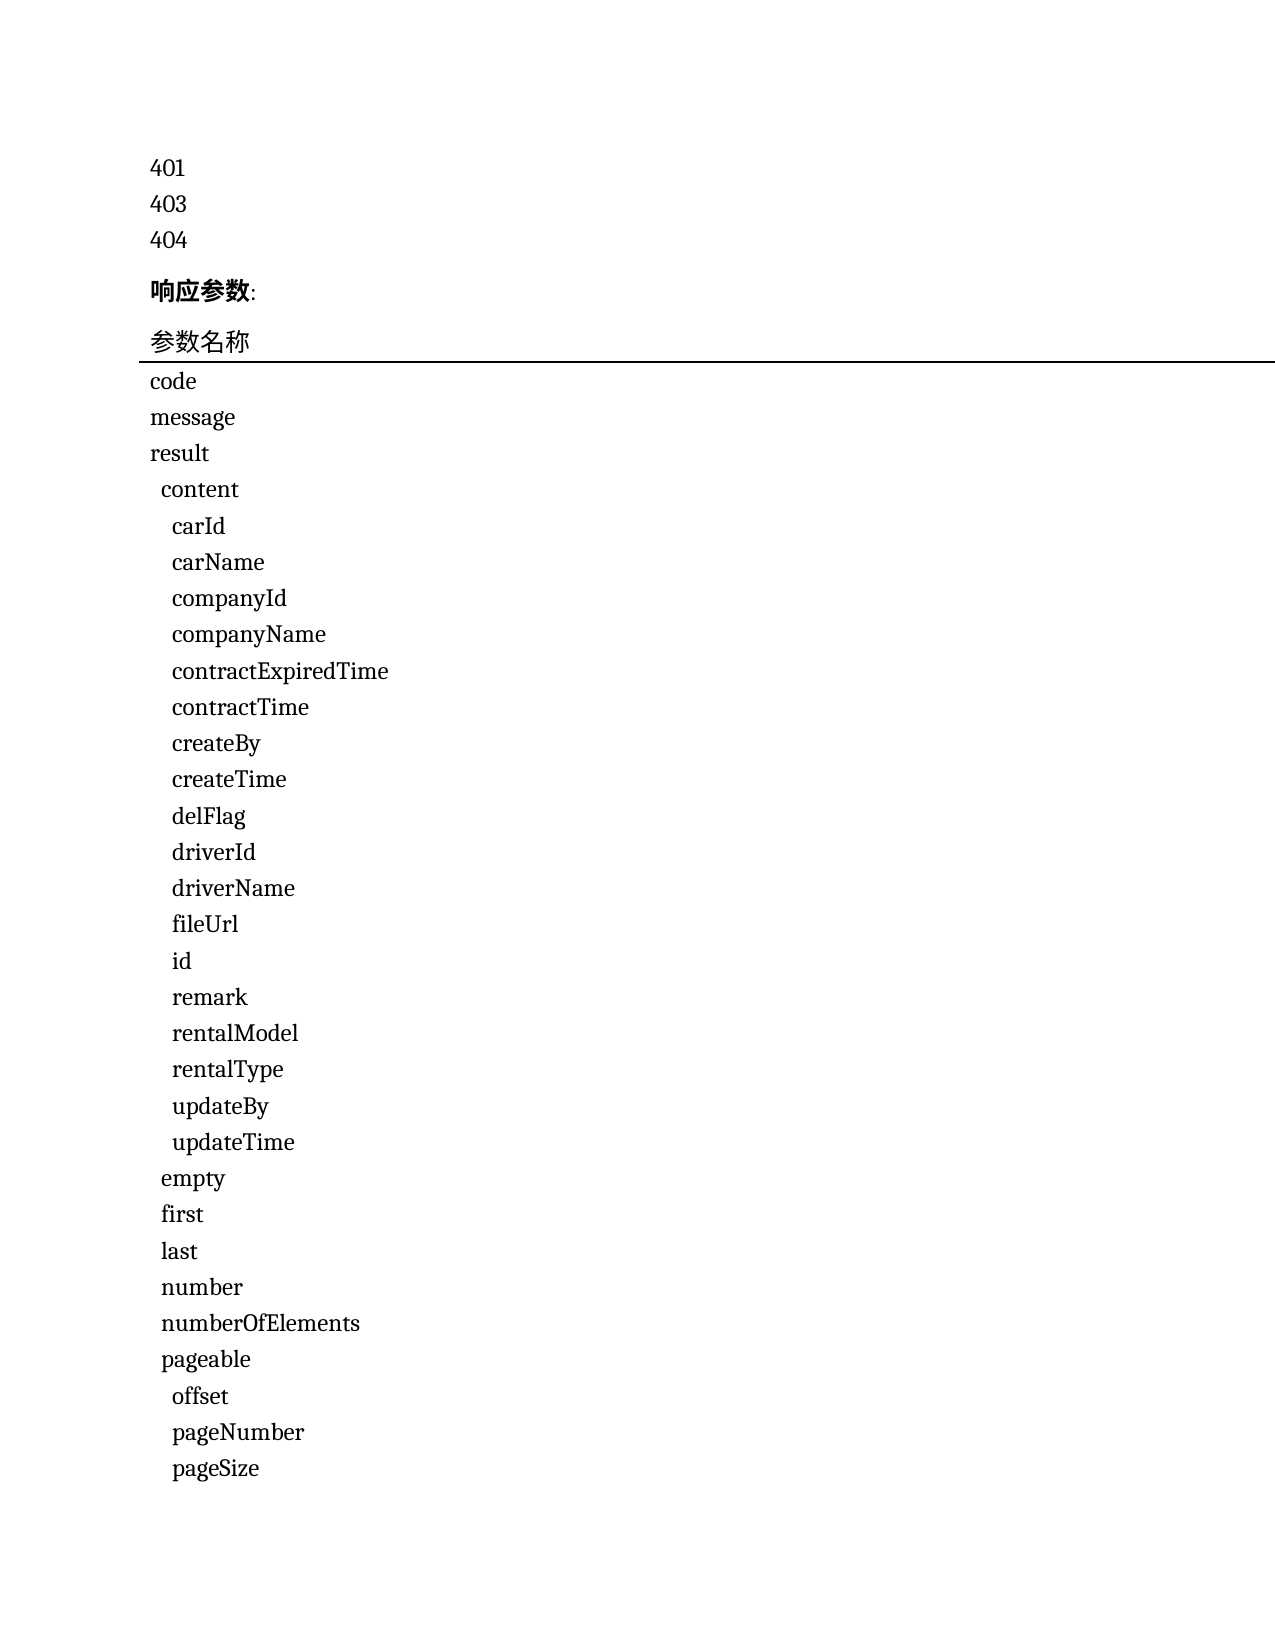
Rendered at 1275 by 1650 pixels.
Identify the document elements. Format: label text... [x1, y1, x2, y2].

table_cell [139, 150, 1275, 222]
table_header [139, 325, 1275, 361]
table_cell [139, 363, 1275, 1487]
text 响应参数: [150, 277, 1125, 306]
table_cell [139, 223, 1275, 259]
